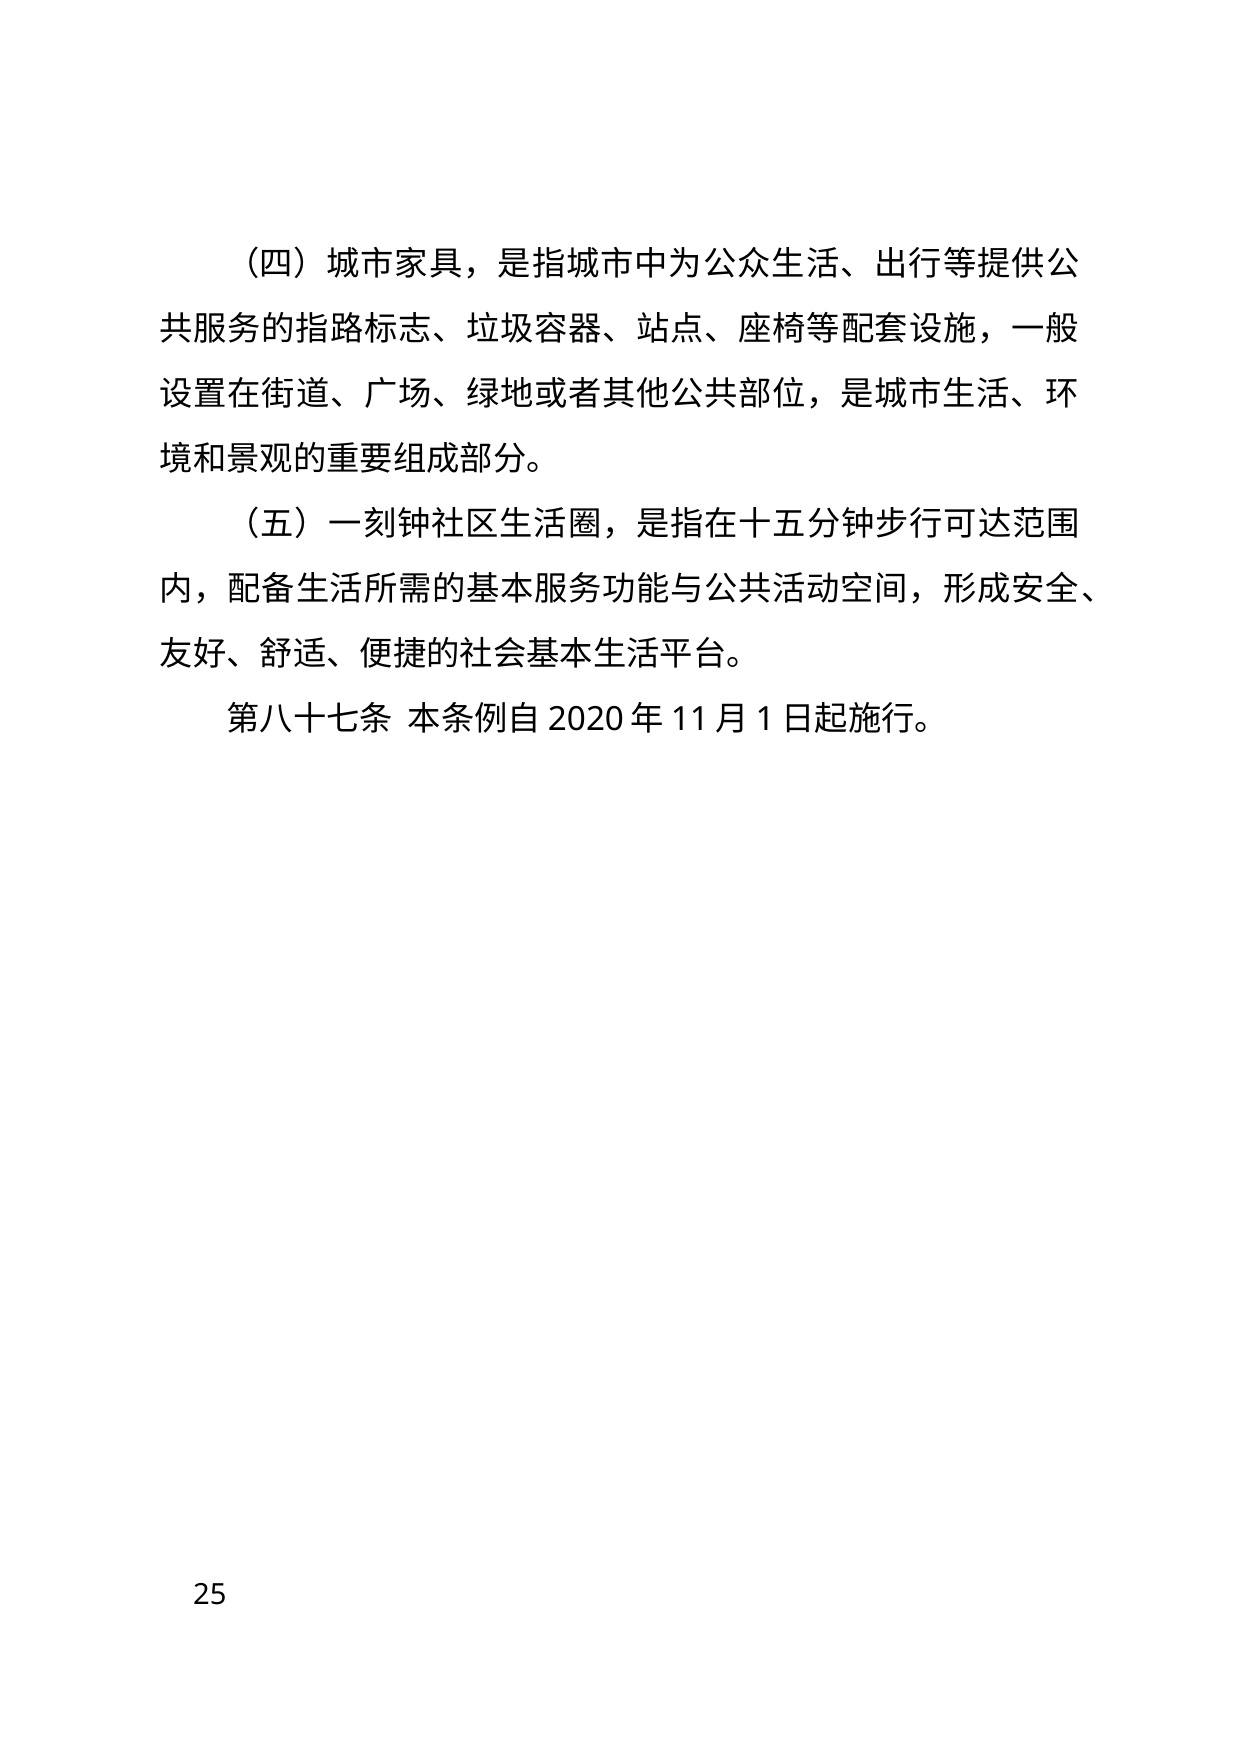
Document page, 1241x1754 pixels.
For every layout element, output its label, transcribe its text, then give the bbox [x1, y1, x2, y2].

text （五）一刻钟社区生活圈，是指在十五分钟步行可达范围内，配备生活所需的基本服务功能与公共活动空间，形成安全、友好、舒适、便捷的社会基本生活平台。 [159, 488, 1081, 683]
text 第八十七条 本条例自2020年11月1日起施行。 [159, 683, 1081, 748]
list 城市家具，是指城市中为公众生活、出行等提供公共服务的指路标志、垃圾容器、站点、座椅等配套设施，一般设置在街道、广场、绿地或者其他公共部位，是城市生活、环境和景观的重要组成部分。 [159, 228, 1081, 488]
